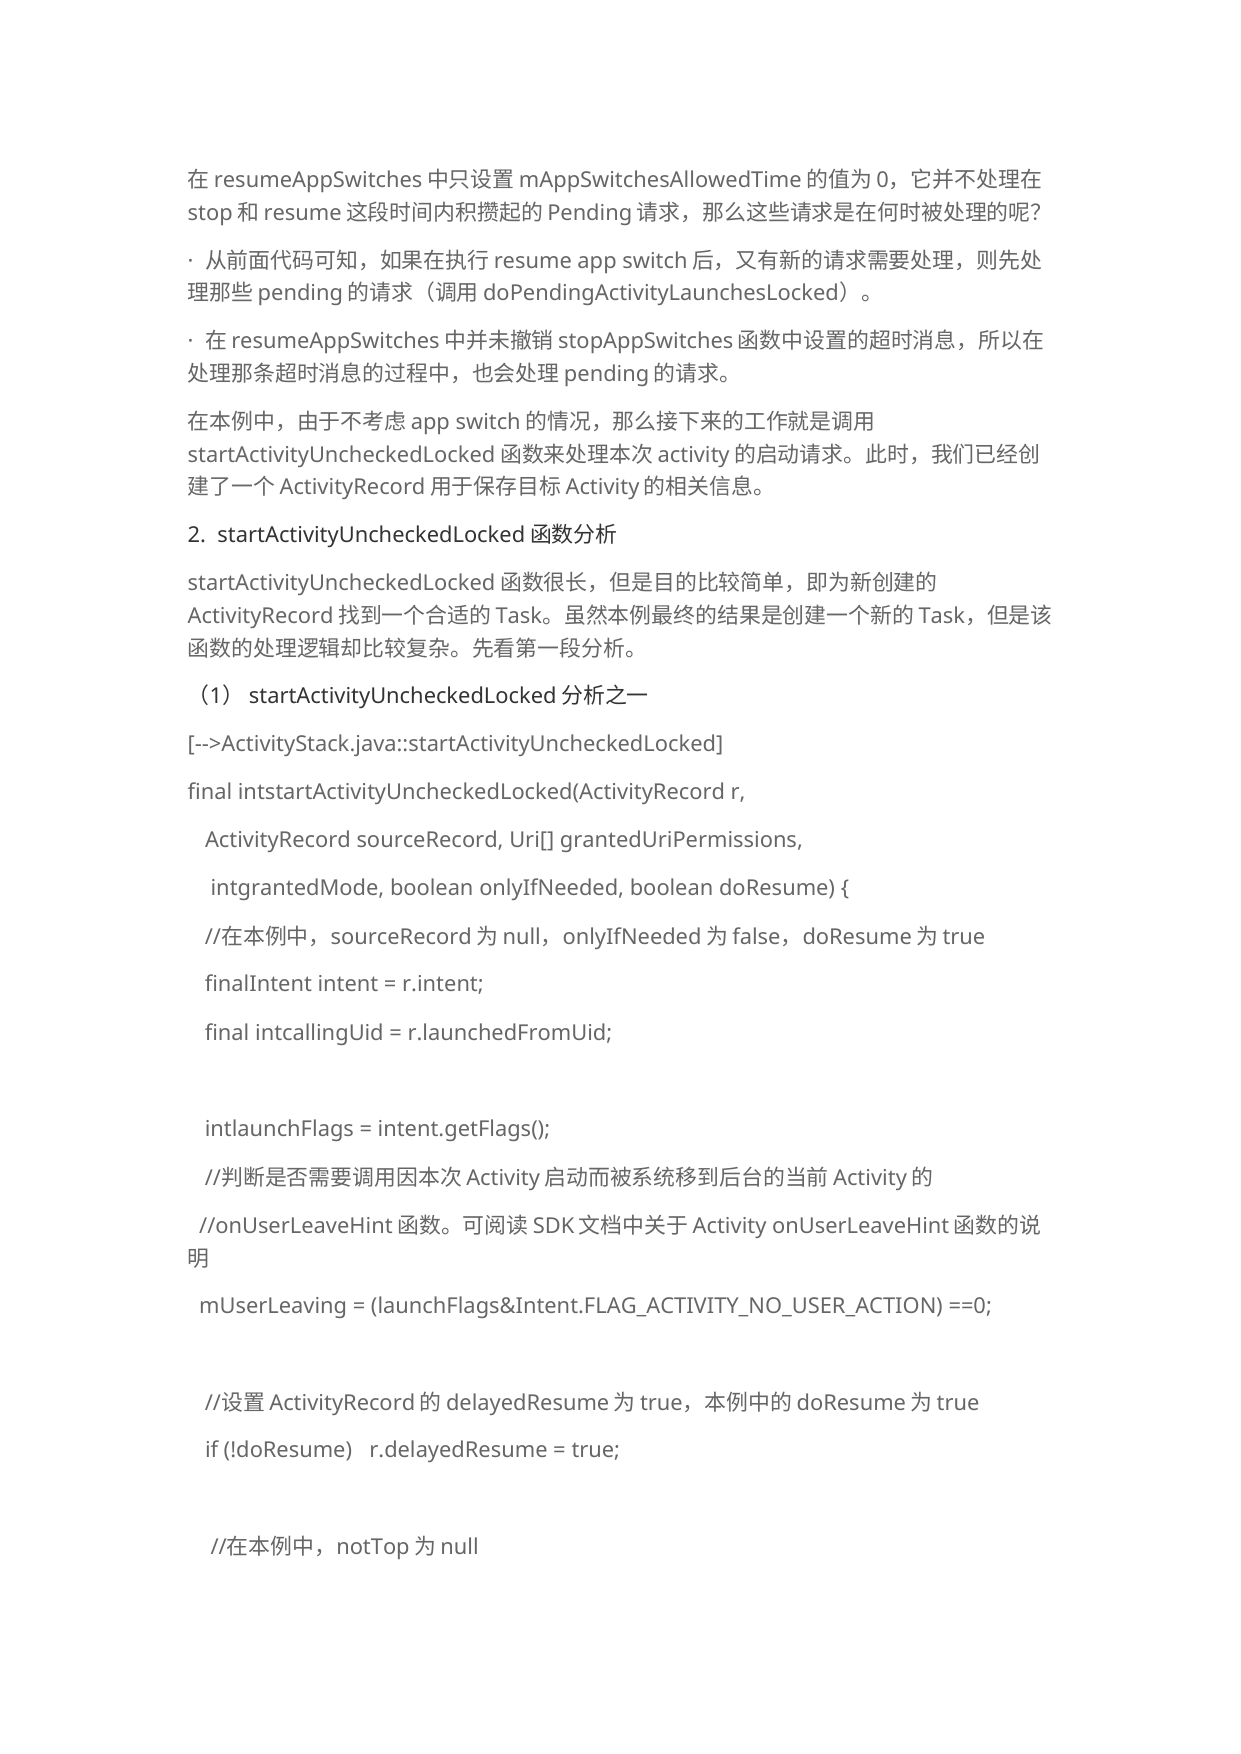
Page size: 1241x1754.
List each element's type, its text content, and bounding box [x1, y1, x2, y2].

text final intstartActivityUncheckedLocked(ActivityRecord r, [187, 774, 1053, 807]
text //onUserLeaveHint函数。可阅读SDK文档中关于Activity onUserLeaveHint函数的说明 [187, 1208, 1053, 1273]
text 在resumeAppSwitches中只设置mAppSwitchesAllowedTime的值为0，它并不处理在stop和resume这段时间内积攒起的Pending请求，那么这些请求是在何时被处理的呢？ [187, 162, 1053, 227]
text //在本例中，notTop为null [187, 1529, 1053, 1561]
text （1） startActivityUncheckedLocked分析之一 [187, 678, 1053, 711]
text startActivityUncheckedLocked函数很长，但是目的比较简单，即为新创建的ActivityRecord找到一个合适的Task。虽然本例最终的结果是创建一个新的Task，但是该函数的处理逻辑却比较复杂。先看第一段分析。 [187, 565, 1053, 663]
text //设置ActivityRecord的delayedResume为true，本例中的doResume为true [187, 1384, 1053, 1417]
text mUserLeaving = (launchFlags&Intent.FLAG_ACTIVITY_NO_USER_ACTION) ==0; [187, 1288, 1053, 1321]
text 2. startActivityUncheckedLocked函数分析 [187, 517, 1053, 549]
text 在本例中，由于不考虑app switch的情况，那么接下来的工作就是调用startActivityUncheckedLocked函数来处理本次activity的启动请求。此时，我们已经创建了一个ActivityRecord用于保存目标Activity的相关信息。 [187, 404, 1053, 501]
text intgrantedMode, boolean onlyIfNeeded, boolean doResume) { [187, 871, 1053, 903]
text final intcallingUid = r.launchedFromUid; [187, 1015, 1053, 1048]
text if (!doResume) r.delayedResume = true; [187, 1433, 1053, 1465]
text · 从前面代码可知，如果在执行resume app switch后，又有新的请求需要处理，则先处理那些pending的请求（调用doPendingActivityLaunchesLocked）。 [187, 243, 1053, 308]
text [-->ActivityStack.java::startActivityUncheckedLocked] [187, 726, 1053, 759]
text intlaunchFlags = intent.getFlags(); [187, 1111, 1053, 1144]
text · 在resumeAppSwitches中并未撤销stopAppSwitches函数中设置的超时消息，所以在处理那条超时消息的过程中，也会处理pending的请求。 [187, 323, 1053, 388]
text //判断是否需要调用因本次Activity启动而被系统移到后台的当前Activity的 [187, 1159, 1053, 1192]
text ActivityRecord sourceRecord, Uri[] grantedUriPermissions, [187, 823, 1053, 855]
text finalIntent intent = r.intent; [187, 967, 1053, 999]
text //在本例中，sourceRecord为null，onlyIfNeeded为false，doResume为true [187, 919, 1053, 951]
